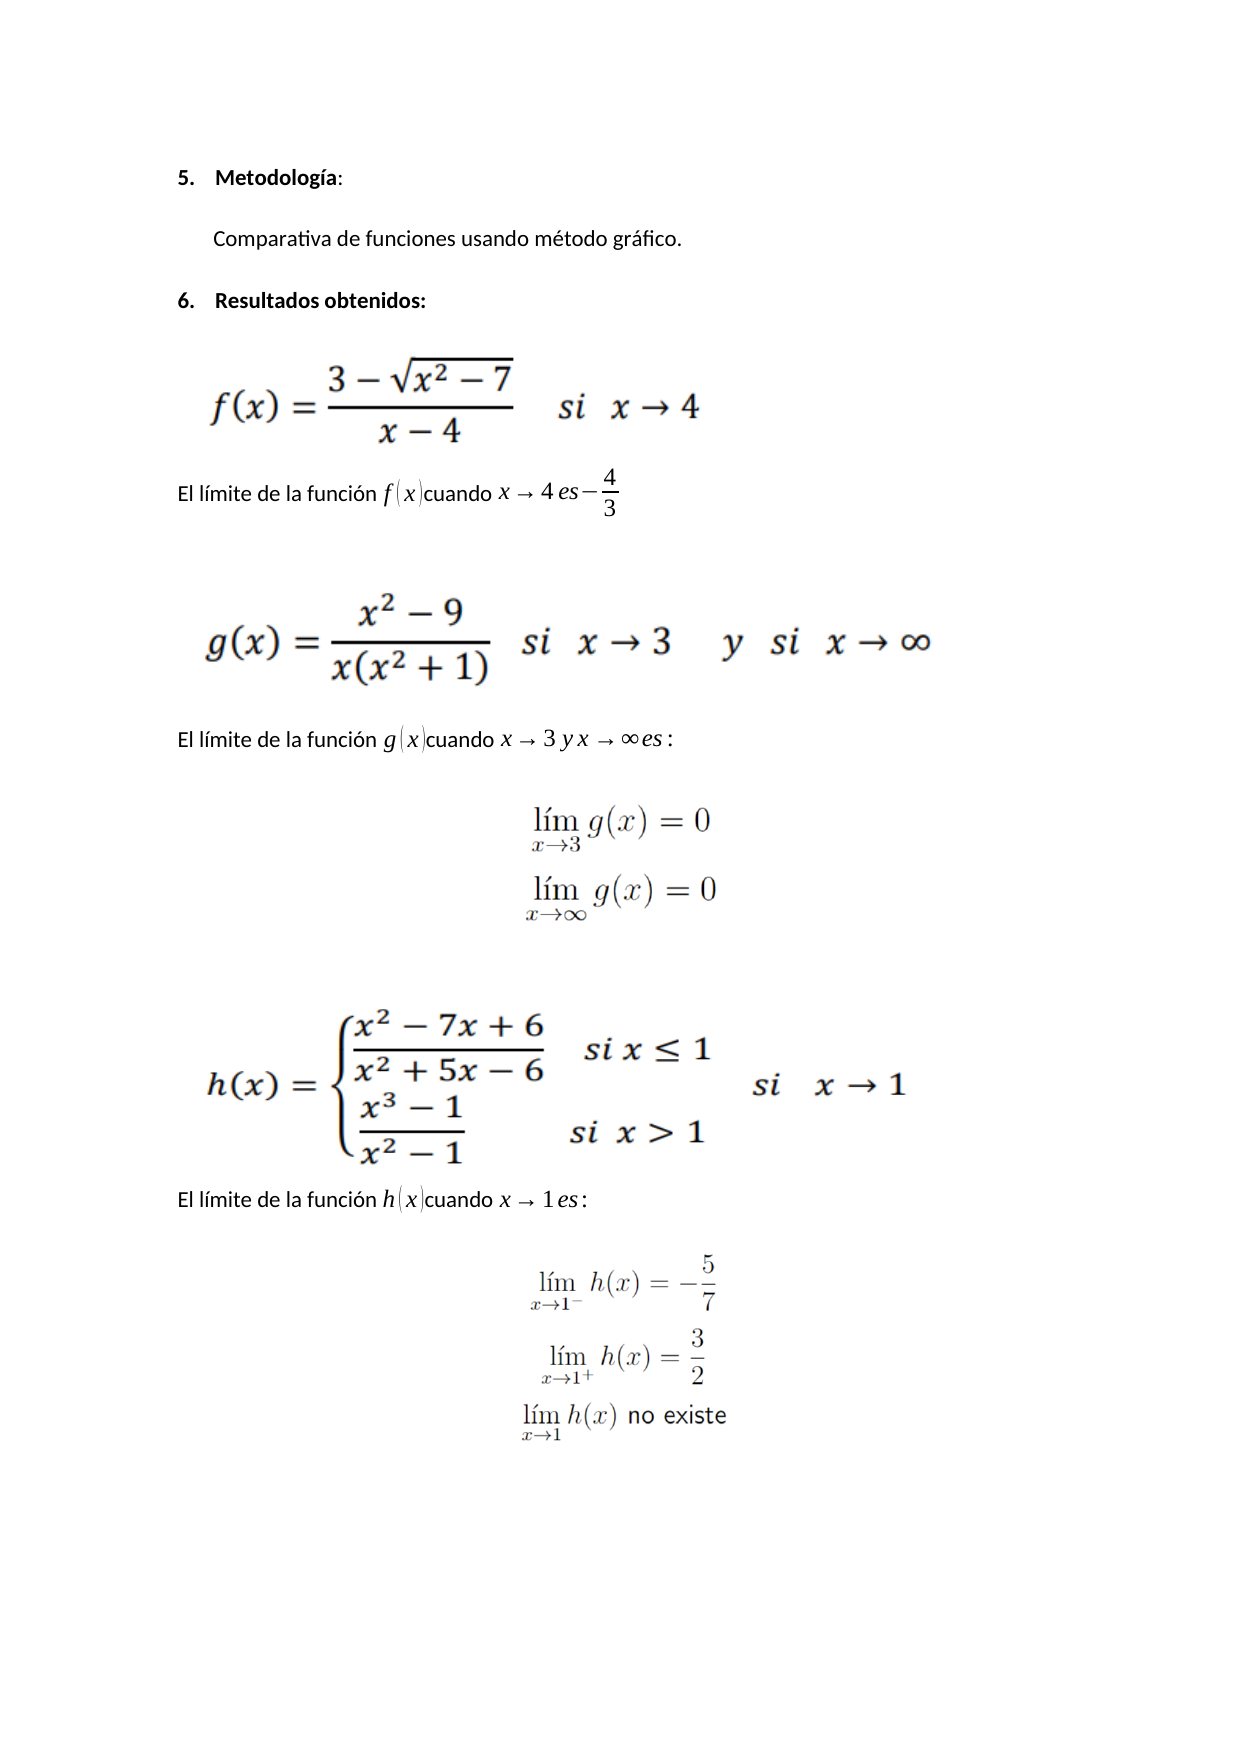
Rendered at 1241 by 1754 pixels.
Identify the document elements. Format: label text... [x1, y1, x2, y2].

picture [505, 786, 736, 946]
picture [182, 585, 952, 692]
text El límite de la función cuando [177, 463, 1064, 522]
text El límite de la función cuando [177, 1184, 1064, 1215]
picture [177, 347, 727, 462]
text El límite de la función cuando [177, 723, 1064, 754]
picture [491, 1247, 750, 1459]
picture [177, 1008, 933, 1182]
text Comparativa de funciones usando método gráfico. [213, 224, 1064, 252]
list Metodología: [177, 163, 1064, 192]
list Resultados obtenidos: [177, 287, 1064, 315]
